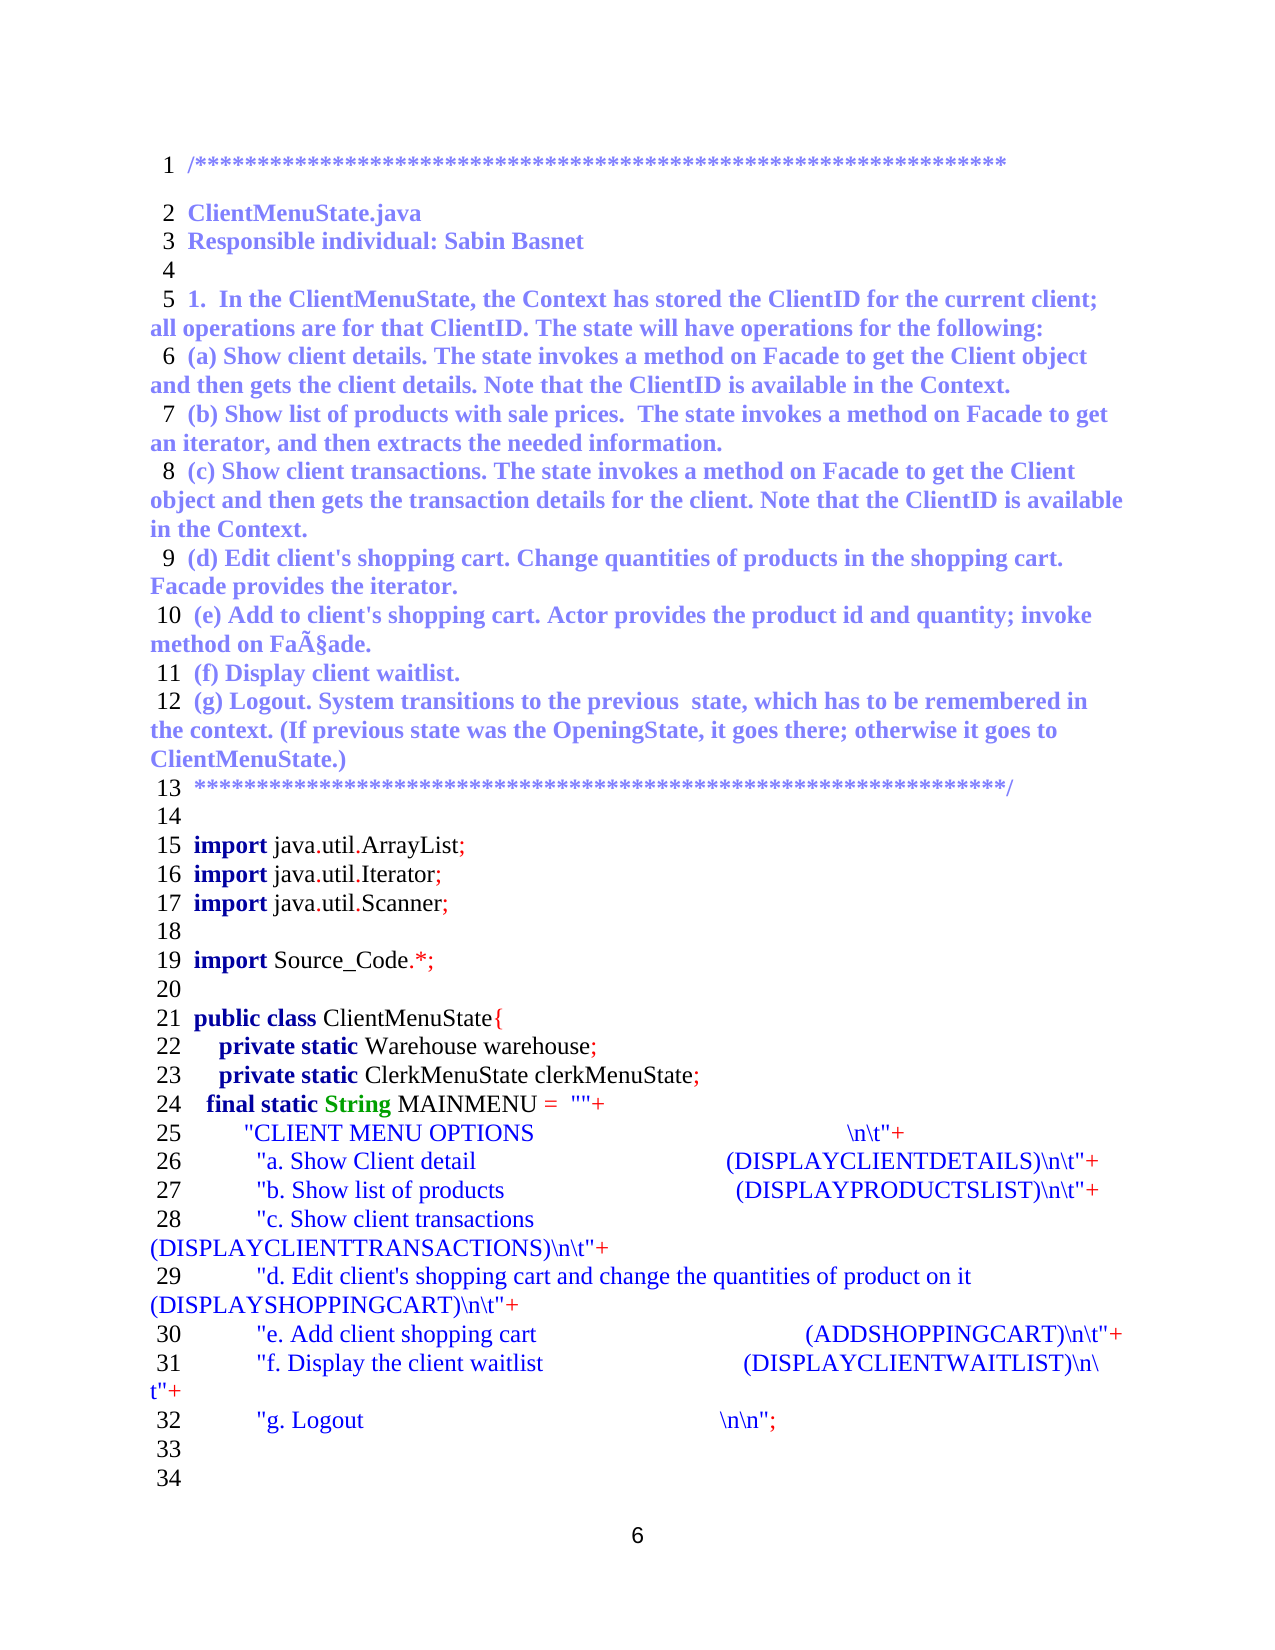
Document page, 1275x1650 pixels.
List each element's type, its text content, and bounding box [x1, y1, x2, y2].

text 27 "b. Show list of products (DISPLAYPRODUCTSLIST)\n\t"+ [150, 1175, 1125, 1204]
text 30 "e. Add client shopping cart (ADDSHOPPINGCART)\n\t"+ [150, 1319, 1125, 1348]
text 4 [150, 255, 1125, 284]
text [150, 1463, 1125, 1491]
text 29 "d. Edit client's shopping cart and change the quantities of product on it (DISPLAYSHOPPINGCART)\n\t"+ [150, 1261, 1125, 1319]
text 5 1. In the ClientMenuState, the Context has stored the ClientID for the current client; all operations are for that ClientID. The state will have operations for the following: [150, 284, 1125, 341]
text 3 Responsible individual: Sabin Basnet [150, 226, 1125, 255]
text 6 (a) Show client details. The state invokes a method on Facade to get the Client object and then gets the client details. Note that the ClientID is available in the Context. [150, 341, 1125, 399]
text 24 final static String MAINMENU = ""+ [150, 1089, 1125, 1118]
text 26 "a. Show Client detail (DISPLAYCLIENTDETAILS)\n\t"+ [150, 1146, 1125, 1175]
text 11 (f) Display client waitlist. [150, 658, 1125, 686]
text 14 [150, 801, 1125, 830]
text 15 import java.util.ArrayList; [150, 830, 1125, 859]
text 22 private static Warehouse warehouse; [150, 1031, 1125, 1060]
text 28 "c. Show client transactions (DISPLAYCLIENTTRANSACTIONS)\n\t"+ [150, 1204, 1125, 1261]
text 23 private static ClerkMenuState clerkMenuState; [150, 1060, 1125, 1089]
text 2 ClientMenuState.java [150, 198, 1125, 226]
text 33 [150, 1434, 1125, 1463]
text 12 (g) Logout. System transitions to the previous state, which has to be remembered in the context. (If previous state was the OpeningState, it goes there; otherwise it goes to ClientMenuState.) [150, 686, 1125, 773]
text 13 *****************************************************************/ [150, 773, 1125, 801]
text 8 (c) Show client transactions. The state invokes a method on Facade to get the Client object and then gets the transaction details for the client. Note that the ClientID is available in the Context. [150, 456, 1125, 543]
text 32 "g. Logout \n\n"; [150, 1405, 1125, 1434]
text 21 public class ClientMenuState{ [150, 1003, 1125, 1031]
text 25 "CLIENT MENU OPTIONS \n\t"+ [150, 1118, 1125, 1146]
text 19 import Source_Code.*; [150, 945, 1125, 974]
text 18 [150, 916, 1125, 945]
text 9 (d) Edit client's shopping cart. Change quantities of products in the shopping cart. Facade provides the iterator. [150, 543, 1125, 600]
text 16 import java.util.Iterator; [150, 859, 1125, 888]
text 31 "f. Display the client waitlist (DISPLAYCLIENTWAITLIST)\n\t"+ [150, 1348, 1125, 1405]
text 10 (e) Add to client's shopping cart. Actor provides the product id and quantity; invoke method on FaÃ§ade. [150, 600, 1125, 658]
text 7 (b) Show list of products with sale prices. The state invokes a method on Facade to get an iterator, and then extracts the needed information. [150, 399, 1125, 456]
text 20 [150, 974, 1125, 1003]
text 17 import java.util.Scanner; [150, 888, 1125, 916]
text 1 /***************************************************************** [150, 150, 1125, 179]
